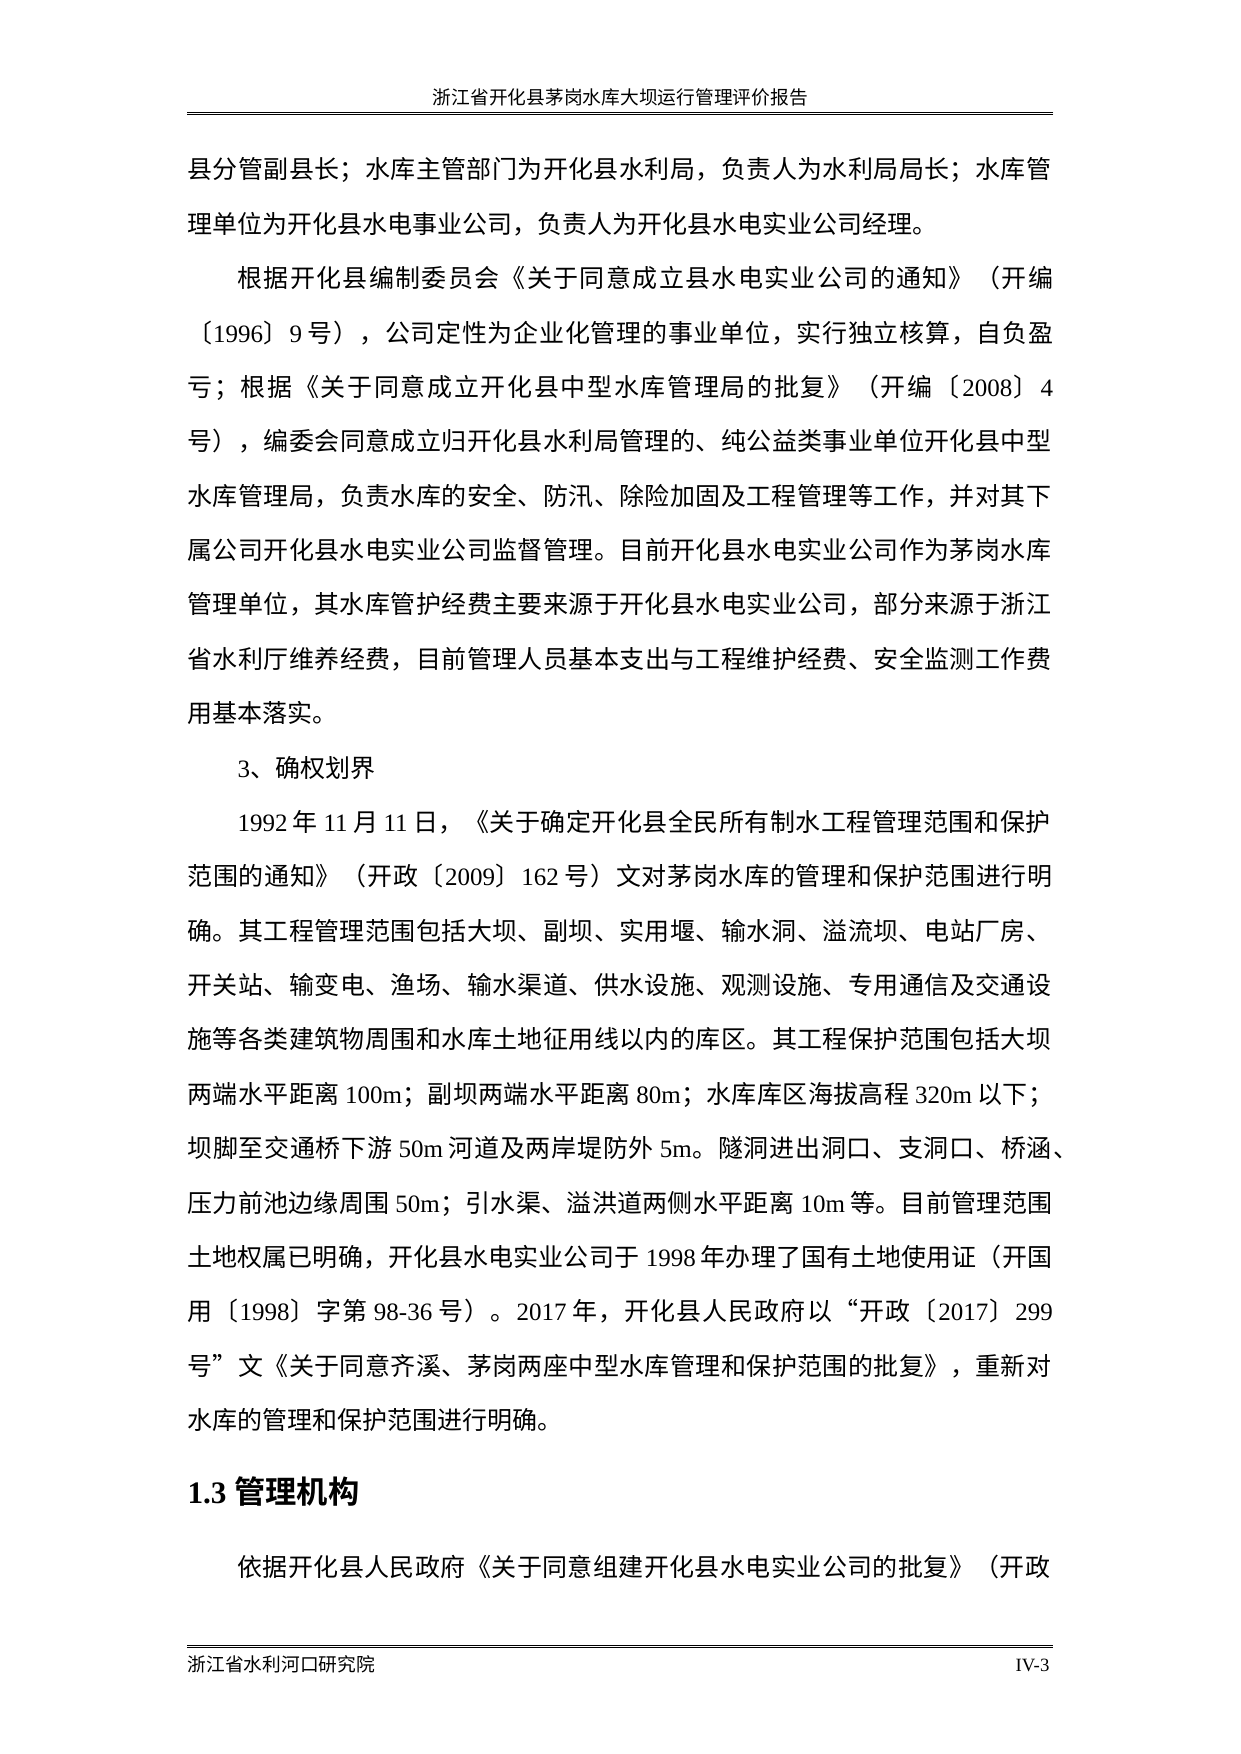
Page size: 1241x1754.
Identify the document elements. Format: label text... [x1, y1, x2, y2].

text 3、确权划界 [187, 748, 1053, 784]
text 开化县人民政府为茅岗水库突发事件应急处置的责任主体，负责人为开化县分管副县长；水库主管部门为开化县水利局，负责人为水利局局长；水库管理单位为开化县水电事业公司，负责人为开化县水电实业公司经理。 [187, 150, 1053, 241]
text 1992年11月11日，《关于确定开化县全民所有制水工程管理范围和保护范围的通知》（开政〔2009〕162号）文对茅岗水库的管理和保护范围进行明确。其工程管理范围包括大坝、副坝、实用堰、输水洞、溢流坝、电站厂房、开关站、输变电、渔场、输水渠道、供水设施、观测设施、专用通信及交通设施等各类建筑物周围和水库土地征用线以内的库区。其工程保护范围包括大坝两端水平距离100m；副坝两端水平距离80m；水库库区海拔高程320m以下；坝脚至交通桥下游50m河道及两岸堤防外5m。隧洞进出洞口、支洞口、桥涵、压力前池边缘周围50m；引水渠、溢洪道两侧水平距离10m等。目前管理范围土地权属已明确，开化县水电实业公司于1998年办理了国有土地使用证（开国用〔1998〕字第98-36号）。2017年，开化县人民政府以“开政〔2017〕299号”文《关于同意齐溪、茅岗两座中型水库管理和保护范围的批复》，重新对水库的管理和保护范围进行明确。 [187, 802, 1053, 1437]
text 根据开化县编制委员会《关于同意成立县水电实业公司的通知》（开编〔1996〕9号），公司定性为企业化管理的事业单位，实行独立核算，自负盈亏；根据《关于同意成立开化县中型水库管理局的批复》（开编〔2008〕4号），编委会同意成立归开化县水利局管理的、纯公益类事业单位开化县中型水库管理局，负责水库的安全、防汛、除险加固及工程管理等工作，并对其下属公司开化县水电实业公司监督管理。目前开化县水电实业公司作为茅岗水库管理单位，其水库管护经费主要来源于开化县水电实业公司，部分来源于浙江省水利厅维养经费，目前管理人员基本支出与工程维护经费、安全监测工作费用基本落实。 [187, 259, 1053, 730]
subtitle 1.3 管理机构 [187, 1467, 1053, 1513]
